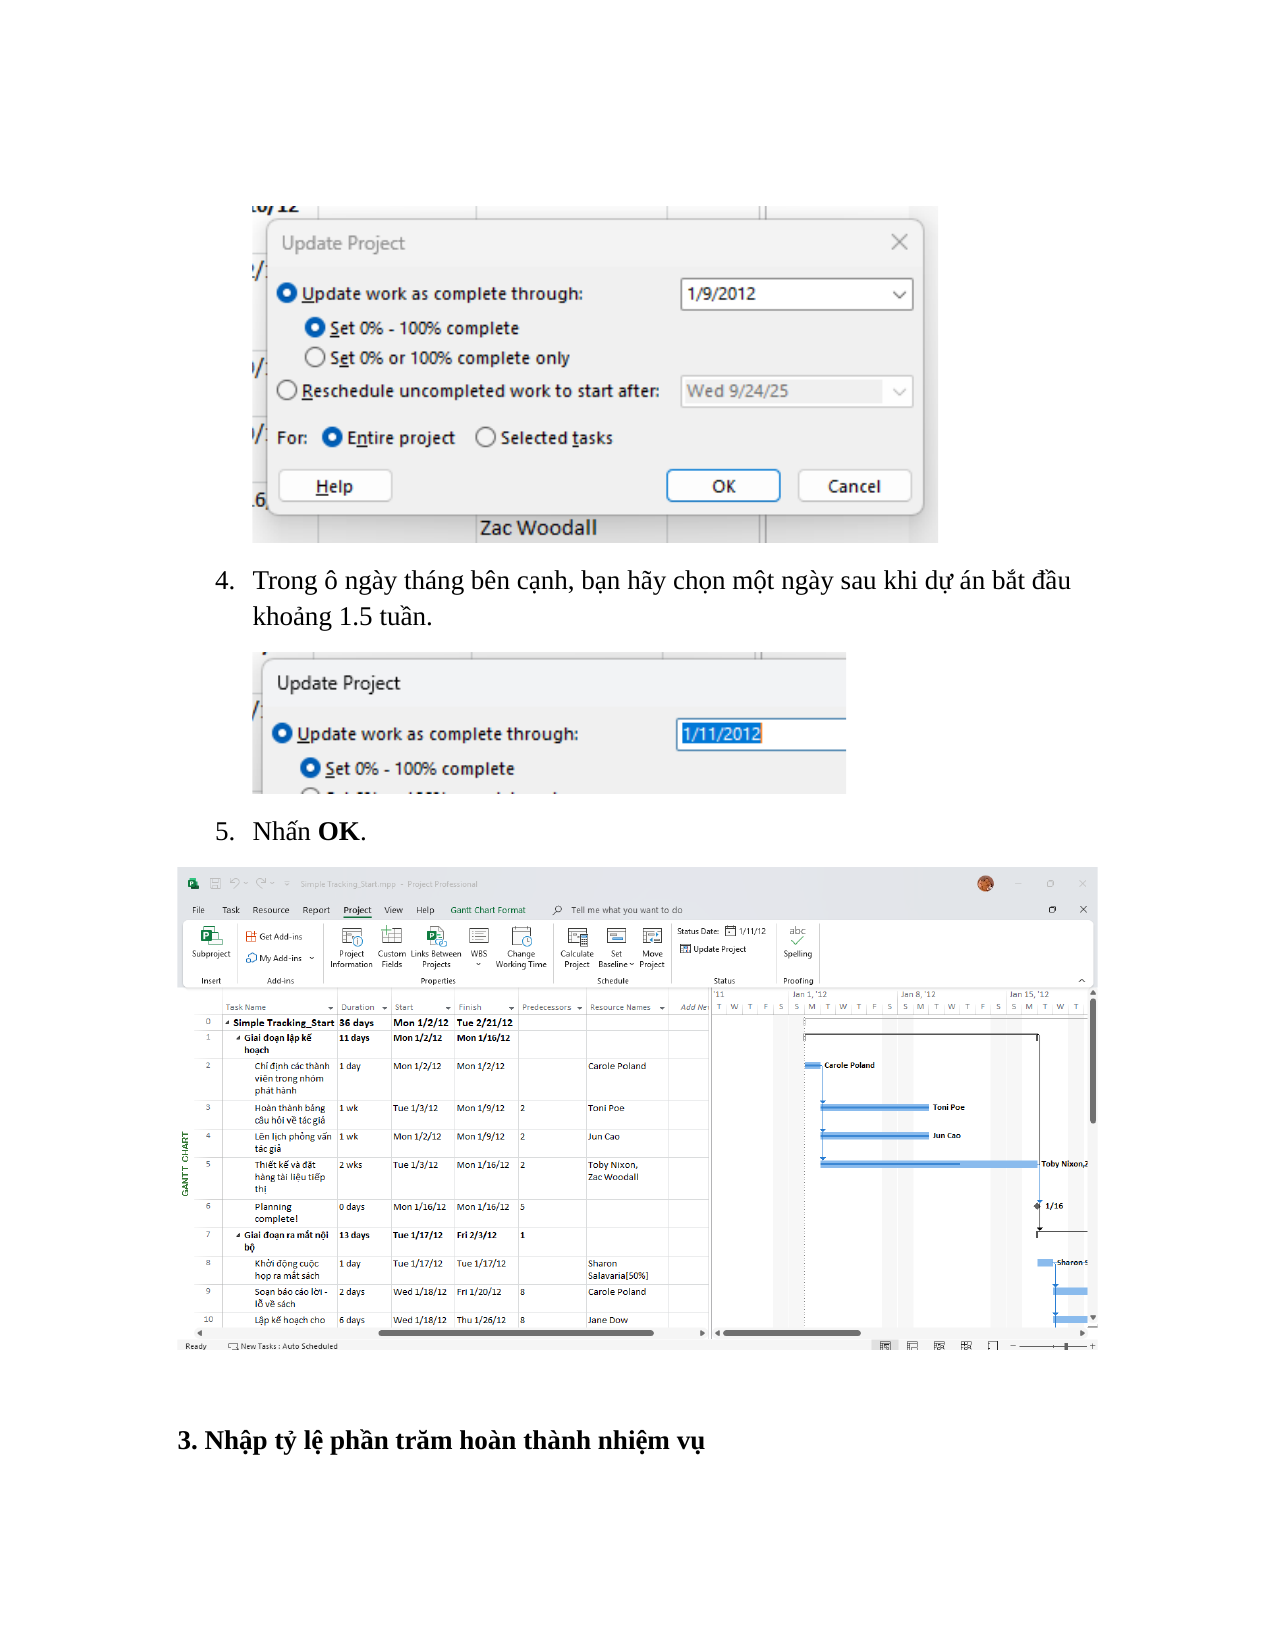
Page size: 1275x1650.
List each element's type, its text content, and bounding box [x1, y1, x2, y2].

list Trong ô ngày tháng bên cạnh, bạn hãy chọn một ngày sau khi dự án bắt đầu khoảng 1.5 tuần. [215, 564, 1098, 631]
text 3. Nhập tỷ lệ phần trăm hoàn thành nhiệm vụ [177, 1424, 1098, 1455]
list Nhấn OK. [215, 815, 1098, 846]
picture [252, 652, 847, 794]
picture [177, 867, 1098, 1350]
picture [252, 206, 939, 543]
